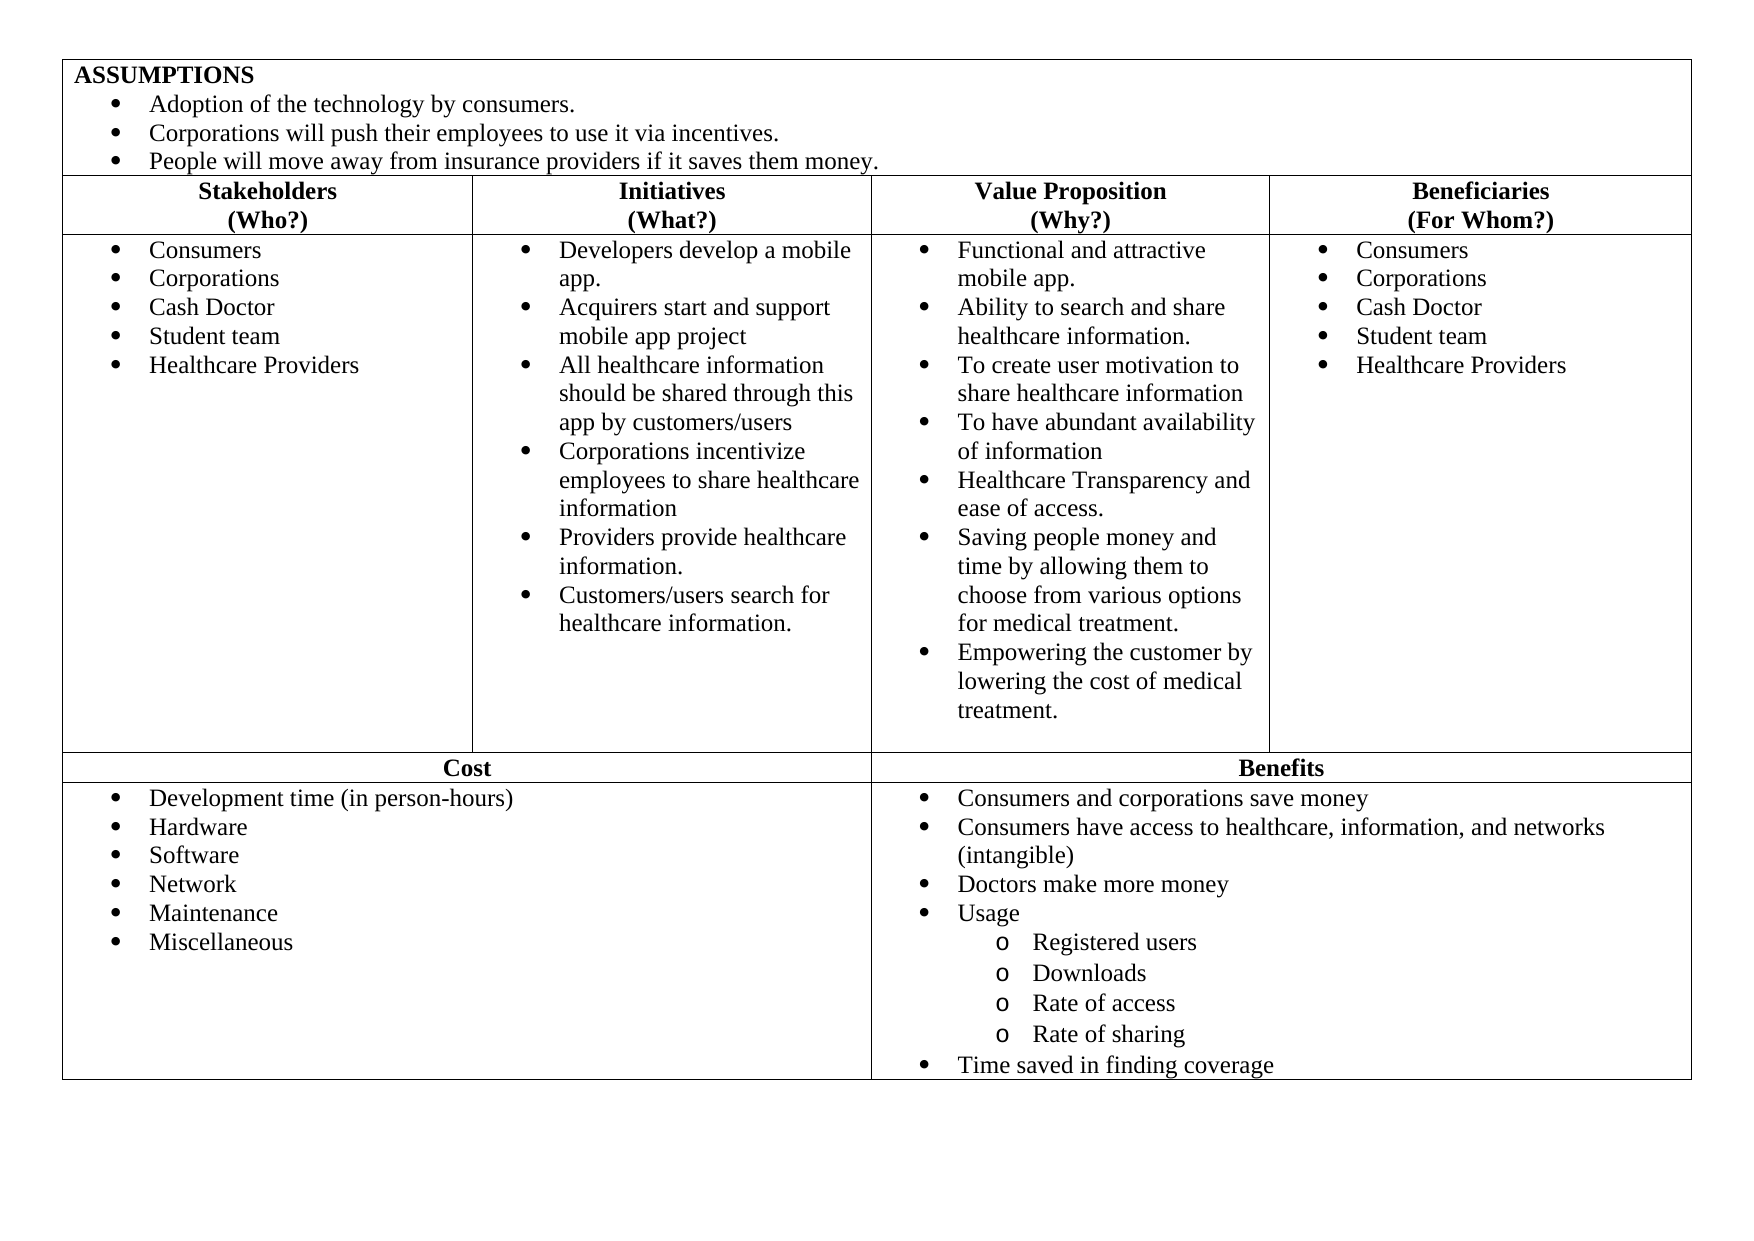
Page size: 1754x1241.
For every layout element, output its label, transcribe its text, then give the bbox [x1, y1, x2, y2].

table_cell Stakeholders (Who?) [63, 176, 472, 234]
table_cell Value Proposition (Why?) [872, 176, 1269, 234]
table_cell Developers develop a mobile app. Acquirers start and support mobile app project All healthcare information should be shared through this app by customers/users Corporations incentivize employees to share healthcare information Providers provide healthcare information. Customers/users search for healthcare information. [473, 235, 871, 752]
table_cell Development time (in person-hours) Hardware Software Network Maintenance Miscellaneous [63, 783, 871, 1079]
table_cell Initiatives (What?) [473, 176, 871, 234]
table_header ASSUMPTIONS Adoption of the technology by consumers. Corporations will push their employees to use it via incentives. People will move away from insurance providers if it saves them money. [63, 60, 1691, 175]
table_cell Cost [63, 753, 871, 782]
table_cell Consumers Corporations Cash Doctor Student team Healthcare Providers [63, 235, 472, 752]
table_cell Consumers Corporations Cash Doctor Student team Healthcare Providers [1270, 235, 1691, 752]
table_cell Beneficiaries (For Whom?) [1270, 176, 1691, 234]
table_cell Benefits [872, 753, 1691, 782]
table_cell Consumers and corporations save money Consumers have access to healthcare, information, and networks (intangible) Doctors make more money Usage Registered users Downloads Rate of access Rate of sharing Time saved in finding coverage [872, 783, 1691, 1079]
table_cell Functional and attractive mobile app. Ability to search and share healthcare information. To create user motivation to share healthcare information To have abundant availability of information Healthcare Transparency and ease of access. Saving people money and time by allowing them to choose from various options for medical treatment. Empowering the customer by lowering the cost of medical treatment. [872, 235, 1269, 752]
